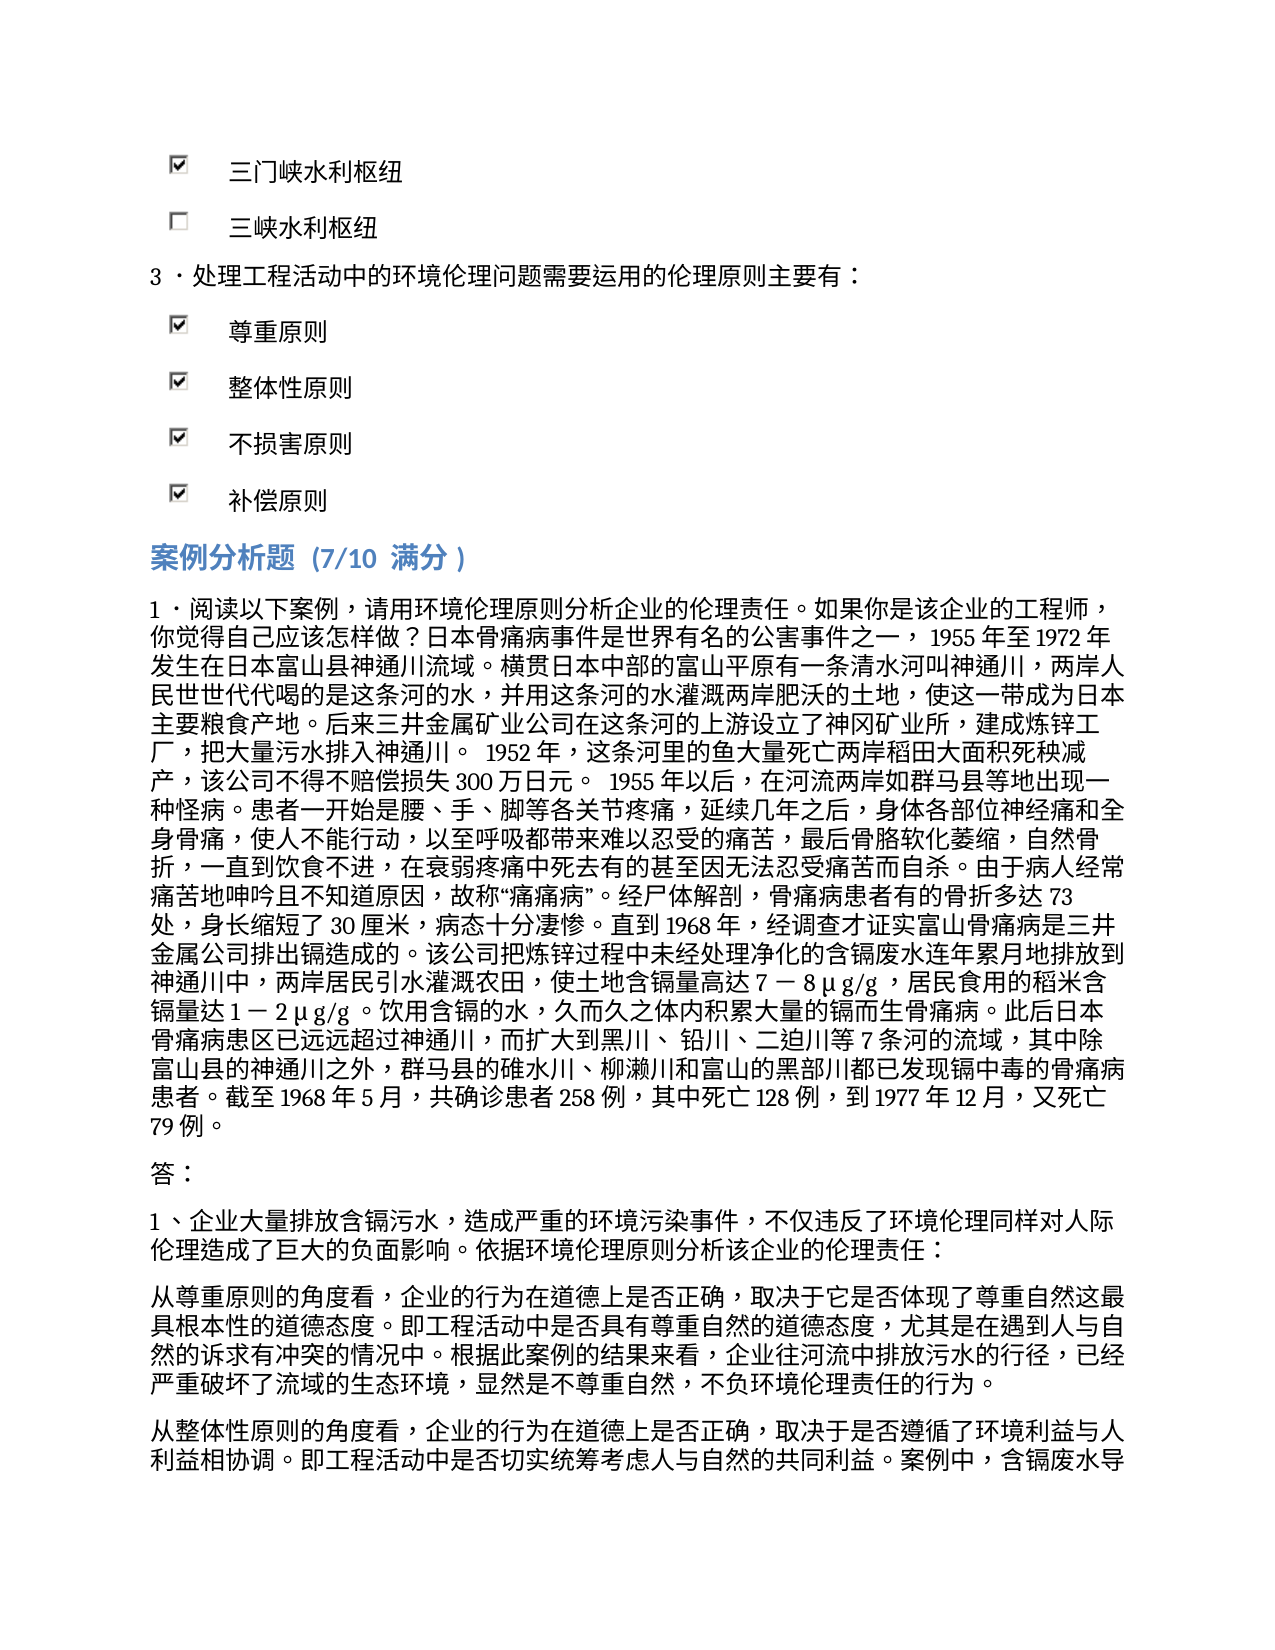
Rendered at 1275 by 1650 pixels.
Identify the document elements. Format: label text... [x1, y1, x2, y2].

picture [168, 478, 210, 510]
subtitle 案例分析题 (7/10 满分 ) [150, 537, 1125, 577]
text 三门峡水利枢纽 [150, 150, 1125, 187]
picture [168, 206, 210, 238]
picture [168, 310, 210, 342]
text 尊重原则 [150, 310, 1125, 347]
text 整体性原则 [150, 366, 1125, 404]
picture [168, 422, 210, 454]
text 补偿原则 [150, 479, 1125, 516]
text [150, 1418, 1125, 1476]
picture [168, 150, 210, 182]
text 不损害原则 [150, 422, 1125, 460]
text 3 ．处理工程活动中的环境伦理问题需要运用的伦理原则主要有： [150, 262, 1125, 291]
text 1 ．阅读以下案例，请用环境伦理原则分析企业的伦理责任。如果你是该企业的工程师，你觉得自己应该怎样做？日本骨痛病事件是世界有名的公害事件之一， 1955 年至 1972 年发生在日本富山县神通川流域。横贯日本中部的富山平原有一条清水河叫神通川，两岸人民世世代代喝的是这条河的水，并用这条河的水灌溉两岸肥沃的土地，使这一带成为日本主要粮食产地。后来三井金属矿业公司在这条河的上游设立了神冈矿业所，建成炼锌工厂，把大量污水排入神通川。 1952 年，这条河里的鱼大量死亡两岸稻田大面积死秧减产，该公司不得不赔偿损失 300 万日元。 1955 年以后，在河流两岸如群马县等地出现一种怪病。患者一开始是腰、手、脚等各关节疼痛，延续几年之后，身体各部位神经痛和全身骨痛，使人不能行动，以至呼吸都带来难以忍受的痛苦，最后骨胳软化萎缩，自然骨折，一直到饮食不进，在衰弱疼痛中死去有的甚至因无法忍受痛苦而自杀。由于病人经常痛苦地呻吟且不知道原因，故称“痛痛病”。经尸体解剖，骨痛病患者有的骨折多达 73 处，身长缩短了 30 厘米，病态十分凄惨。直到 1968 年，经调查才证实富山骨痛病是三井金属公司排出镉造成的。该公司把炼锌过程中未经处理净化的含镉废水连年累月地排放到神通川中，两岸居民引水灌溉农田，使土地含镉量高达 7 － 8 μ g/g ，居民食用的稻米含镉量达 1 － 2 μ g/g 。饮用含镉的水，久而久之体内积累大量的镉而生骨痛病。此后日本骨痛病患区已远远超过神通川，而扩大到黑川、 铅川、二迫川等 7 条河的流域，其中除富山县的神通川之外，群马县的碓水川、柳濑川和富山的黑部川都已发现镉中毒的骨痛病患者。截至 1968 年 5 月，共确诊患者 258 例，其中死亡 128 例，到 1977 年 12 月，又死亡 79 例。 [150, 596, 1125, 1142]
text 答： [150, 1161, 1125, 1189]
text 从尊重原则的角度看，企业的行为在道德上是否正确，取决于它是否体现了尊重自然这最具根本性的道德态度。即工程活动中是否具有尊重自然的道德态度，尤其是在遇到人与自然的诉求有冲突的情况中。根据此案例的结果来看，企业往河流中排放污水的行径，已经严重破坏了流域的生态环境，显然是不尊重自然，不负环境伦理责任的行为。 [150, 1284, 1125, 1399]
text 1 、企业大量排放含镉污水，造成严重的环境污染事件，不仅违反了环境伦理同样对人际伦理造成了巨大的负面影响。依据环境伦理原则分析该企业的伦理责任： [150, 1208, 1125, 1266]
text 三峡水利枢纽 [150, 206, 1125, 244]
picture [168, 366, 210, 398]
